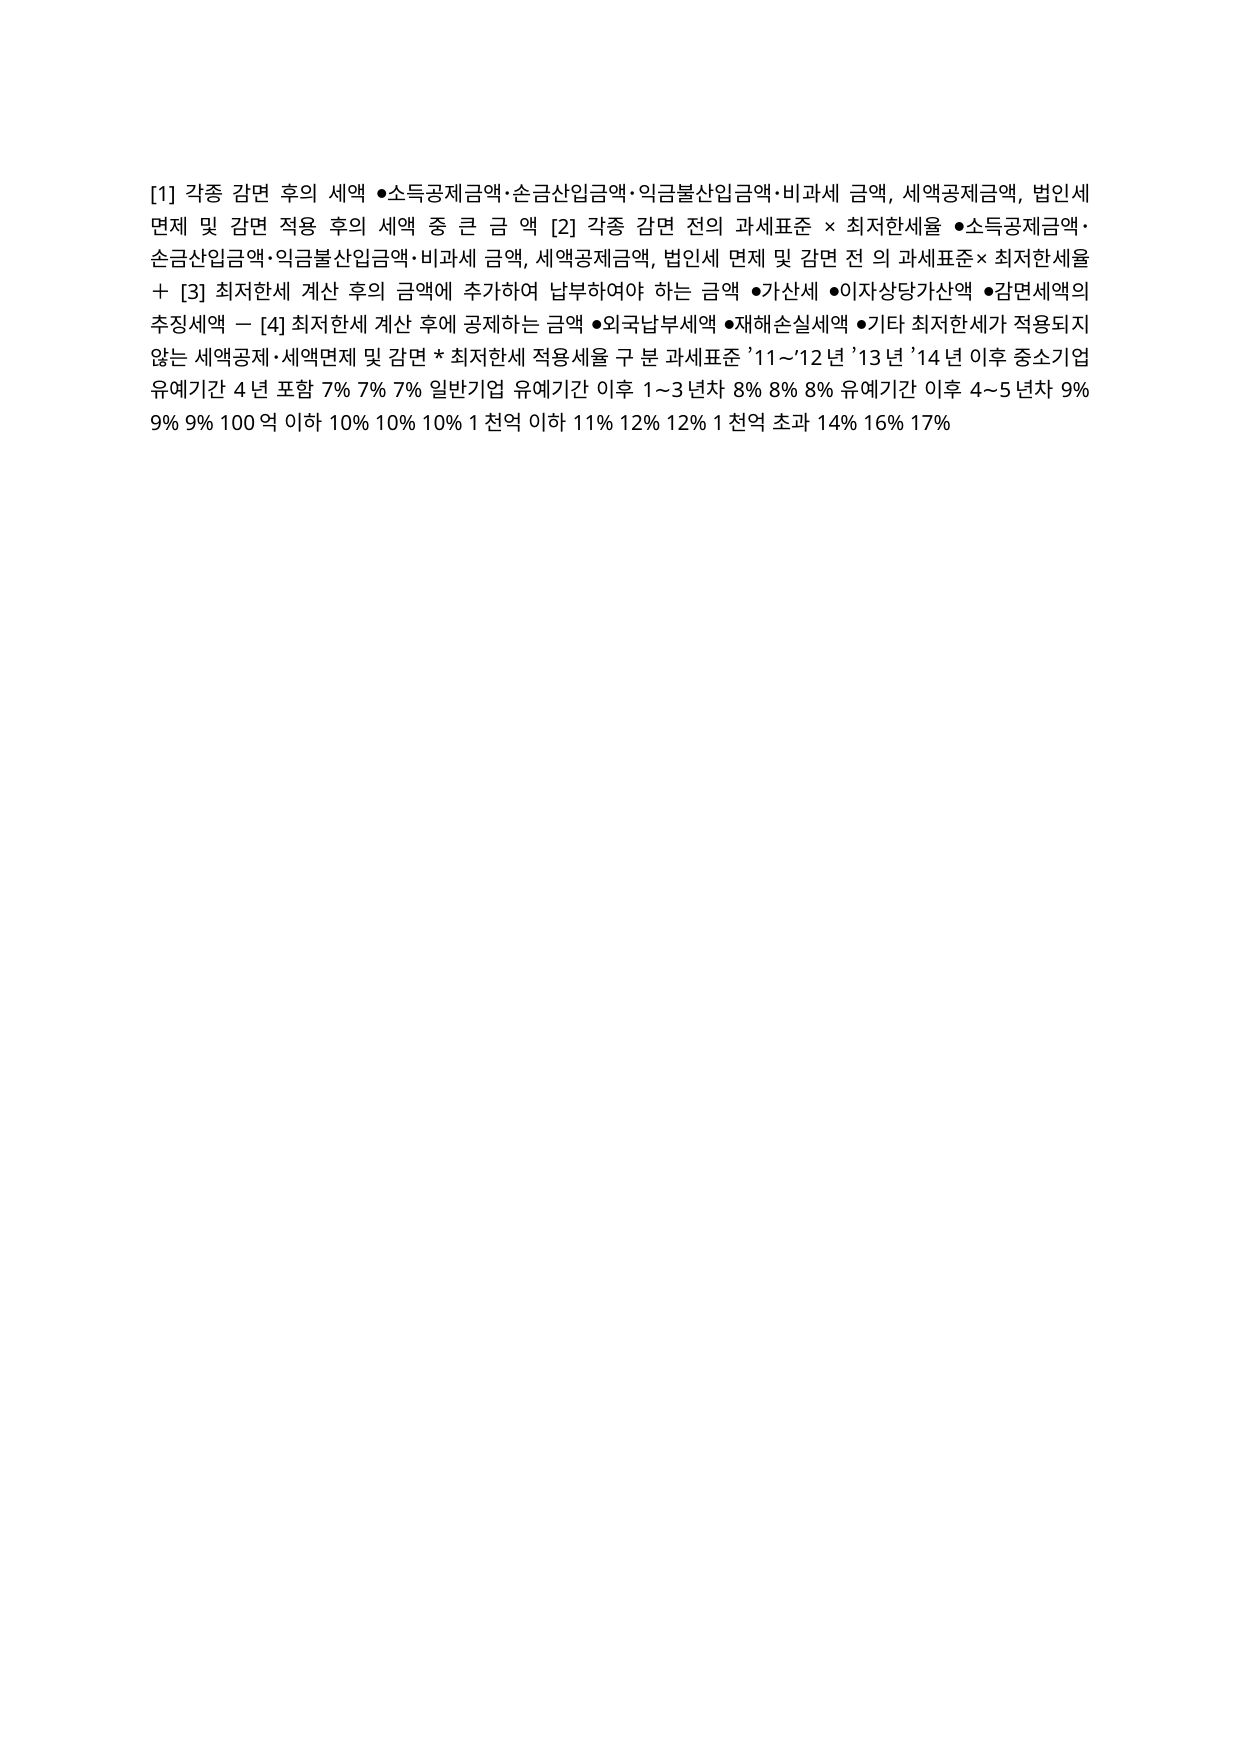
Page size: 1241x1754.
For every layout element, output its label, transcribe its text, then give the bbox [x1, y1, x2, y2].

text [1] 각종 감면 후의 세액 ⦁소득공제금액･손금산입금액･익금불산입금액･비과세 금액, 세액공제금액, 법인세 면제 및 감면 적용 후의 세액 중 큰 금 액 [2] 각종 감면 전의 과세표준 × 최저한세율 ⦁소득공제금액･손금산입금액･익금불산입금액･비과세 금액, 세액공제금액, 법인세 면제 및 감면 전 의 과세표준× 최저한세율 ＋ [3] 최저한세 계산 후의 금액에 추가하여 납부하여야 하는 금액 ⦁가산세 ⦁이자상당가산액 ⦁감면세액의 추징세액 － [4] 최저한세 계산 후에 공제하는 금액 ⦁외국납부세액 ⦁재해손실세액 ⦁기타 최저한세가 적용되지 않는 세액공제･세액면제 및 감면 * 최저한세 적용세율 구 분 과세표준 ’11∼’12년 ’13년 ’14년 이후 중소기업 유예기간 4년 포함 7% 7% 7% 일반기업 유예기간 이후 1∼3년차 8% 8% 8% 유예기간 이후 4∼5년차 9% 9% 9% 100억 이하 10% 10% 10% 1천억 이하 11% 12% 12% 1천억 초과 14% 16% 17% [150, 177, 1090, 436]
